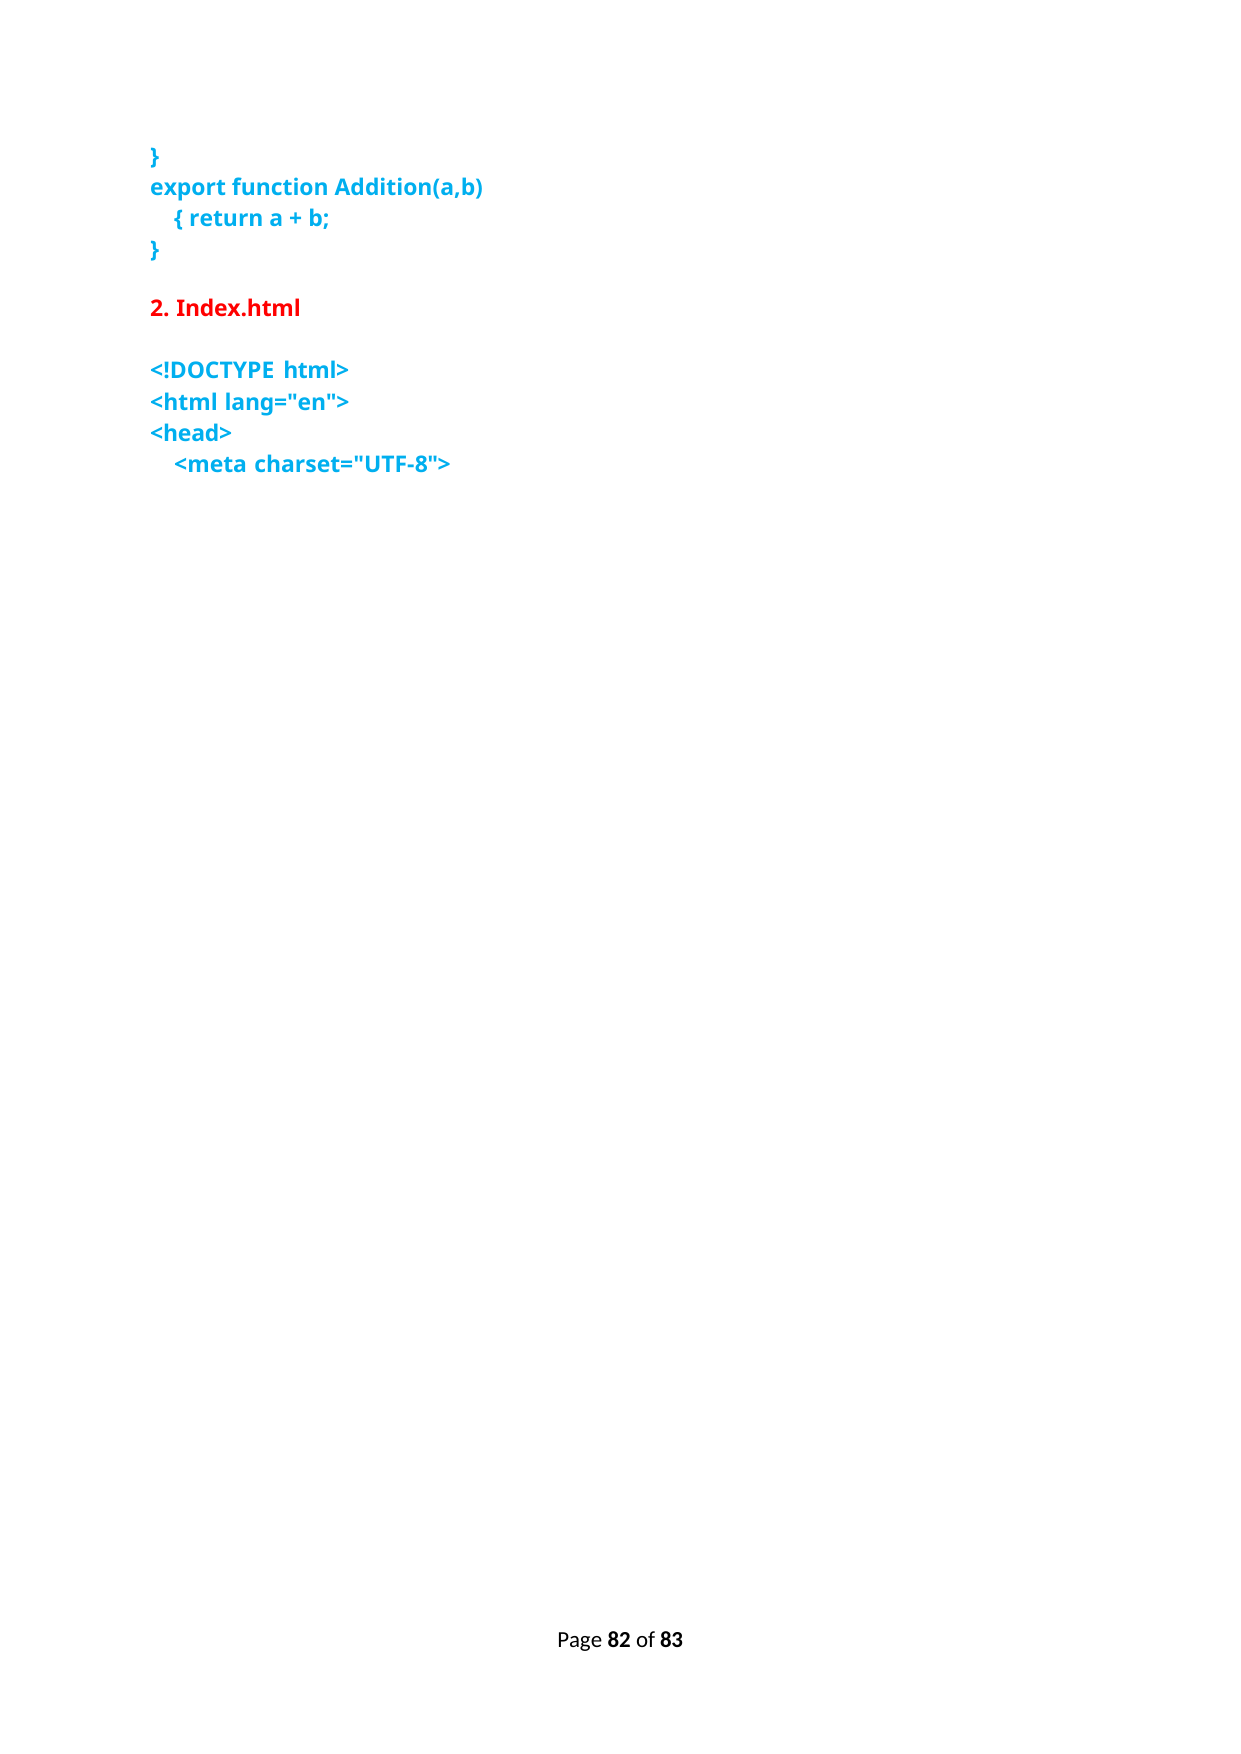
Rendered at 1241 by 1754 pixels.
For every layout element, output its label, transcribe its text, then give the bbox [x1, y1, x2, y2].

text } [150, 139, 1093, 171]
text <head> [150, 417, 1093, 448]
text } [150, 233, 1093, 264]
text <html lang="en"> [150, 386, 1093, 417]
text export function Addition(a,b) { return a + b; [150, 171, 497, 233]
text <!DOCTYPE html> [150, 354, 1093, 386]
text <meta charset="UTF-8"> [174, 448, 1093, 479]
list Index.html [150, 292, 1093, 323]
